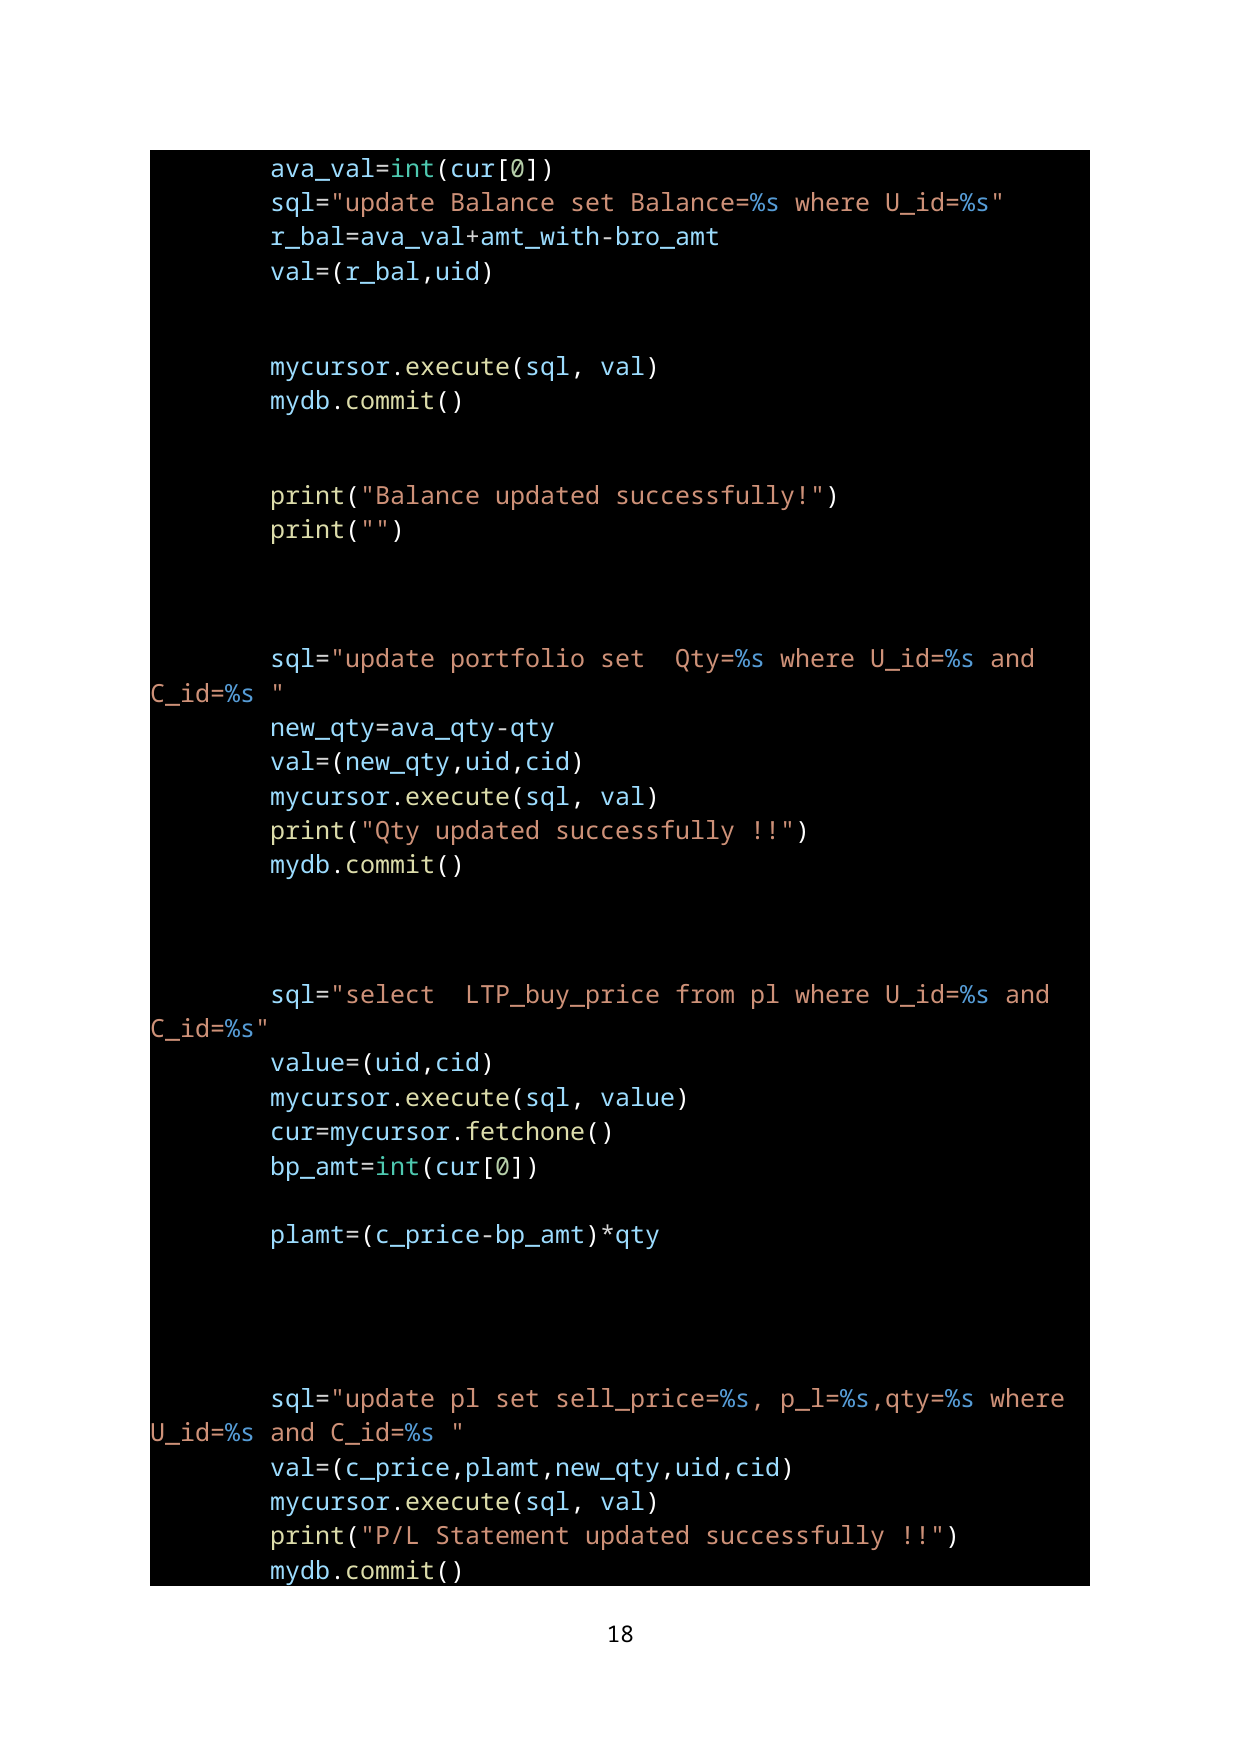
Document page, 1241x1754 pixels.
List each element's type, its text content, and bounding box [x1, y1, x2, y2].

text sql="update portfolio set Qty=%s where U_id=%s and C_id=%s " [150, 641, 1090, 709]
text print("P/L Statement updated successfully !!") [150, 1518, 1090, 1552]
text val=(c_price,plamt,new_qty,uid,cid) [150, 1449, 1090, 1483]
text mydb.commit() [150, 1552, 1090, 1586]
text new_qty=ava_qty-qty [150, 709, 1090, 744]
text mydb.commit() [150, 382, 1090, 417]
text mycursor.execute(sql, val) [150, 1483, 1090, 1518]
text plamt=(c_price-bp_amt)*qty [150, 1217, 1090, 1251]
text val=(r_bal,uid) [150, 253, 1090, 287]
text sql="update pl set sell_price=%s, p_l=%s,qty=%s where U_id=%s and C_id=%s " [150, 1380, 1090, 1449]
text bp_amt=int(cur[0]) [150, 1148, 1090, 1182]
text mycursor.execute(sql, value) [150, 1079, 1090, 1113]
text mycursor.execute(sql, val) [150, 348, 1090, 382]
text sql="select LTP_buy_price from pl where U_id=%s and C_id=%s" [150, 976, 1090, 1045]
text mycursor.execute(sql, val) [150, 778, 1090, 812]
text print("Balance updated successfully!") [150, 477, 1090, 511]
text r_bal=ava_val+amt_with-bro_amt [150, 219, 1090, 253]
text ava_val=int(cur[0]) [150, 150, 1090, 184]
text print("") [150, 511, 1090, 546]
text value=(uid,cid) [150, 1045, 1090, 1079]
text val=(new_qty,uid,cid) [150, 744, 1090, 778]
text print("Qty updated successfully !!") [150, 812, 1090, 847]
text sql="update Balance set Balance=%s where U_id=%s" [150, 184, 1090, 219]
text cur=mycursor.fetchone() [150, 1113, 1090, 1148]
text mydb.commit() [150, 847, 1090, 881]
